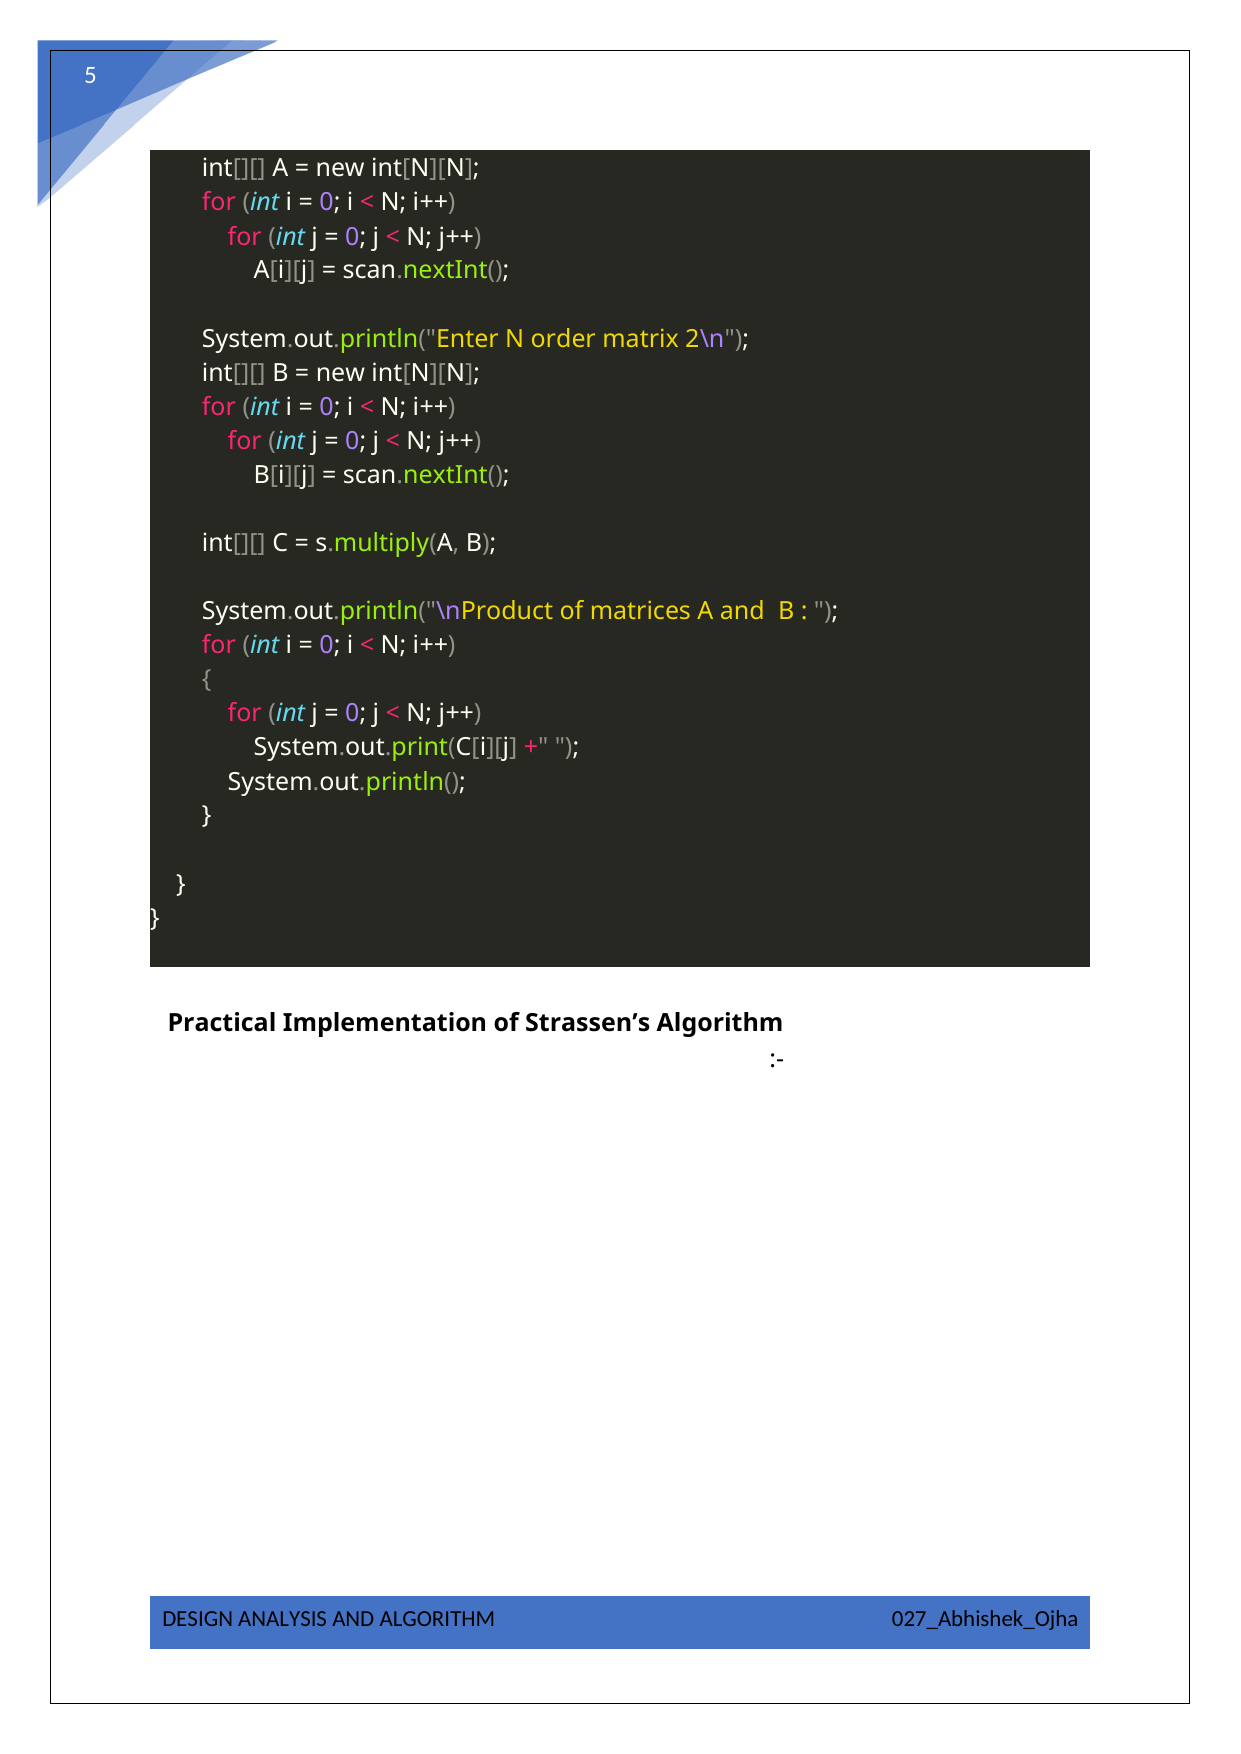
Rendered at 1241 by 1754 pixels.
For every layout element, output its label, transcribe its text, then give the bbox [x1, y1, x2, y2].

picture [37, 40, 279, 209]
picture [51, 51, 279, 209]
text for (int j = 0; j < N; j++) [150, 695, 1090, 729]
text int[][] C = s.multiply(A, B); [150, 525, 1090, 559]
text System.out.print(C[i][j] +" "); [150, 729, 1090, 763]
text { [150, 661, 1090, 695]
text } [150, 865, 1090, 899]
text int[][] B = new int[N][N]; [150, 354, 1090, 388]
text System.out.println("Enter N order matrix 2\n"); [150, 320, 1090, 354]
text for (int i = 0; i < N; i++) [150, 388, 1090, 422]
text int[][] A = new int[N][N]; [150, 150, 1090, 184]
text A[i][j] = scan.nextInt(); [150, 252, 1090, 286]
text System.out.println("\nProduct of matrices A and B : "); [150, 593, 1090, 627]
text B[i][j] = scan.nextInt(); [150, 457, 1090, 491]
text System.out.println(); [150, 763, 1090, 797]
text for (int j = 0; j < N; j++) [150, 422, 1090, 457]
text } [150, 797, 1090, 831]
text for (int j = 0; j < N; j++) [150, 218, 1090, 252]
text for (int i = 0; i < N; i++) [150, 627, 1090, 661]
text } [150, 899, 1090, 933]
text for (int i = 0; i < N; i++) [150, 184, 1090, 218]
text Practical Implementation of Strassen’s Algorithm :- [150, 1004, 784, 1075]
